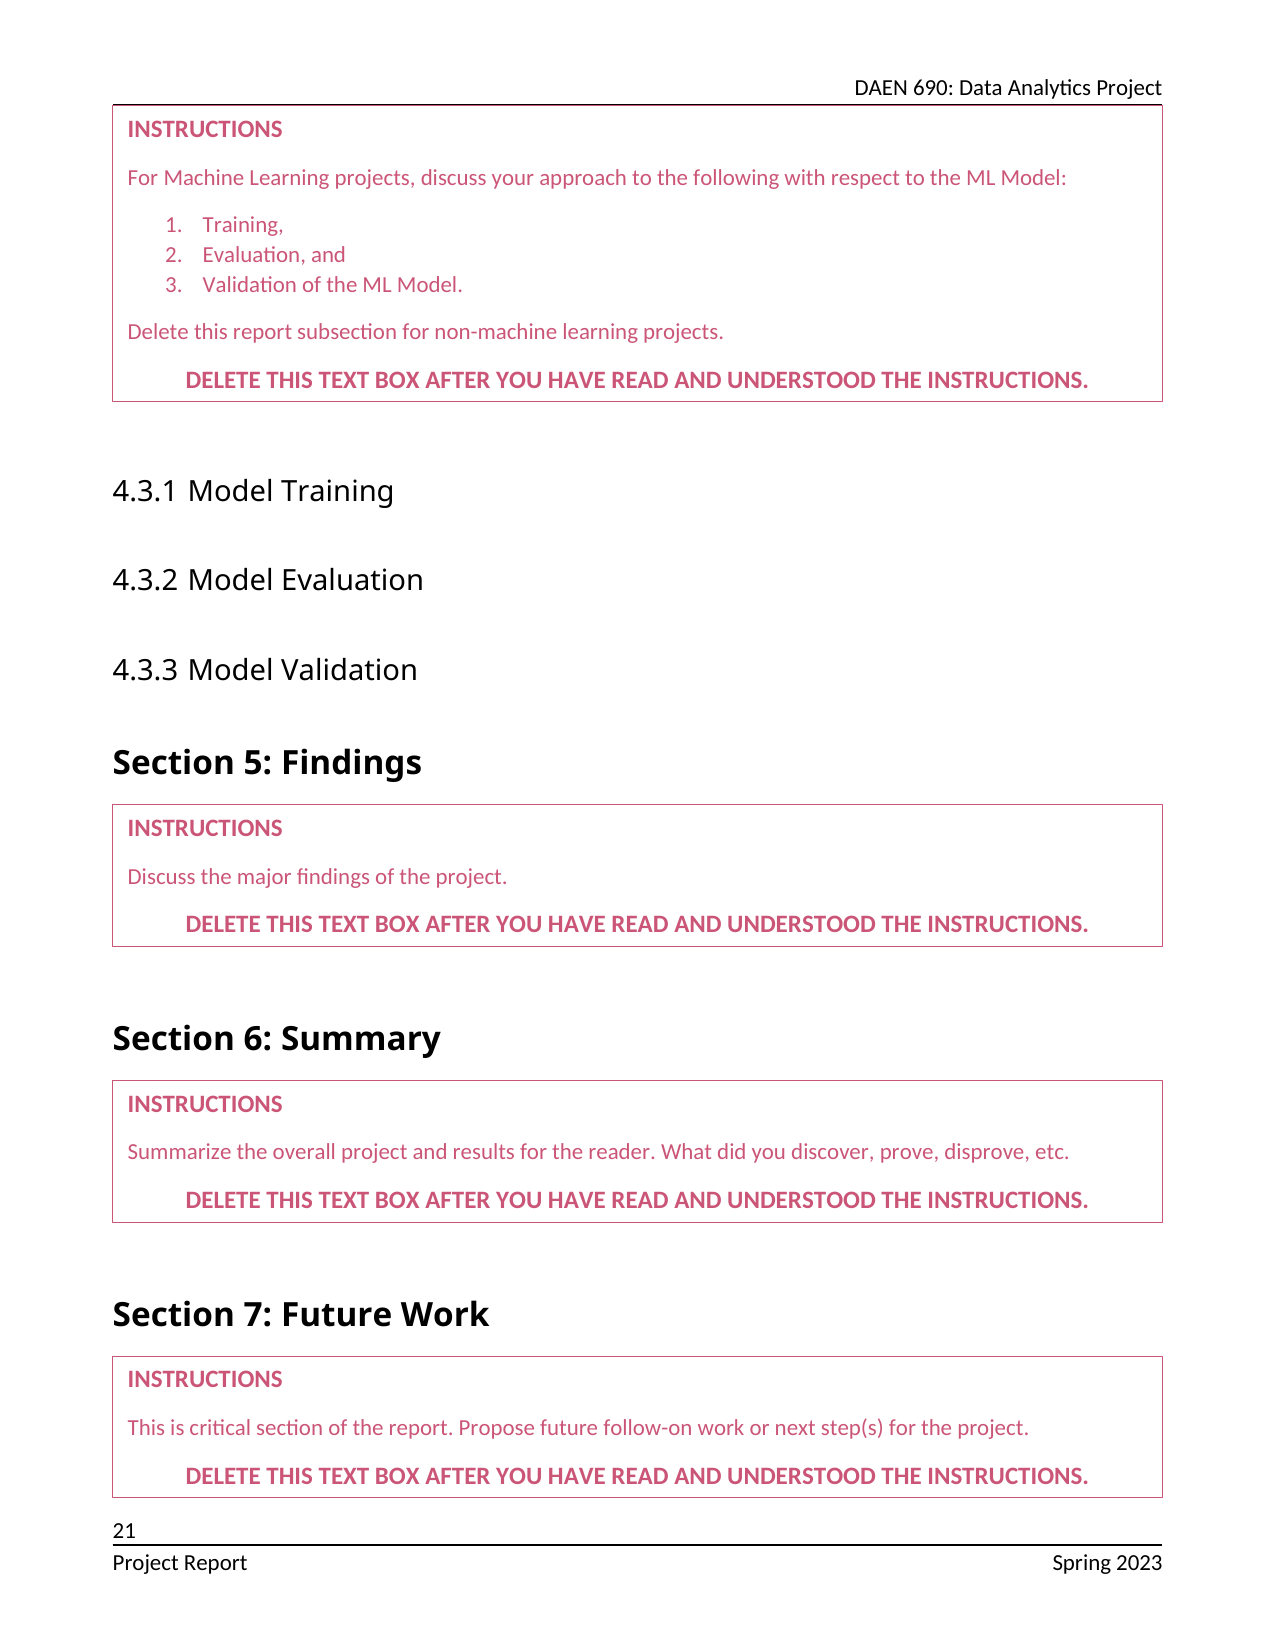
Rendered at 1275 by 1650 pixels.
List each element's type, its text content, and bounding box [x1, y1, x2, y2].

subtitle Model Evaluation [112, 560, 1162, 599]
subtitle Findings [112, 739, 1162, 784]
subtitle Summary [112, 1015, 1162, 1060]
subtitle Model Validation [112, 649, 1162, 689]
subtitle Model Training [112, 470, 1162, 510]
subtitle Future Work [112, 1291, 1162, 1336]
